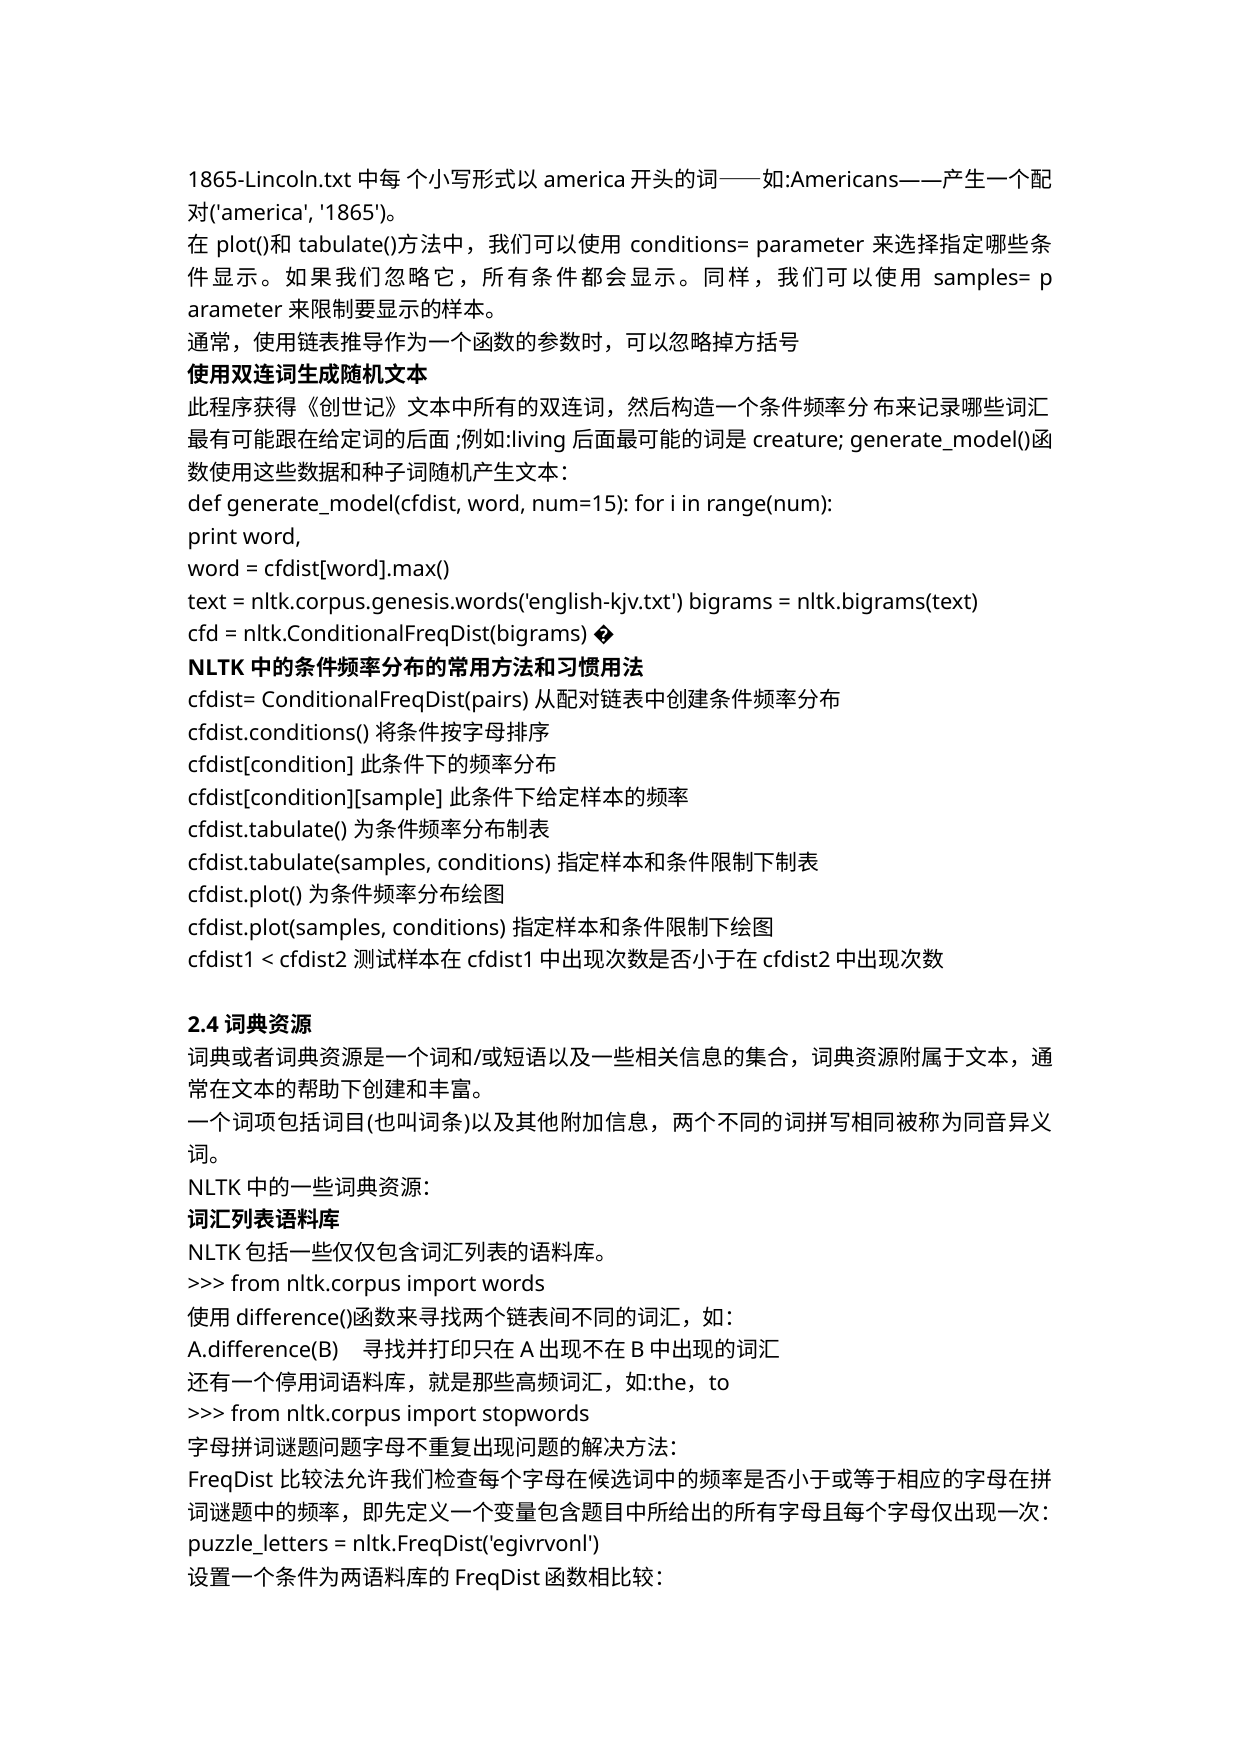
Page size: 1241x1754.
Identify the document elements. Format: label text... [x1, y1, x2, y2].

text 字母拼词谜题问题字母不重复出现问题的解决方法： [187, 1429, 1053, 1462]
text cfdist.plot(samples, conditions) 指定样本和条件限制下绘图 [187, 909, 1053, 942]
text cfd = nltk.ConditionalFreqDist(bigrams) � [187, 617, 1053, 649]
text text = nltk.corpus.genesis.words('english-kjv.txt') bigrams = nltk.bigrams(text) [187, 584, 1053, 617]
text print word, [187, 519, 1053, 552]
text 还有一个停用词语料库，就是那些高频词汇，如:the，to [187, 1364, 1053, 1397]
text 使用双连词生成随机文本 [187, 357, 1053, 389]
text cfdist[condition] 此条件下的频率分布 [187, 747, 1053, 779]
text cfdist.conditions() 将条件按字母排序 [187, 714, 1053, 747]
text puzzle_letters = nltk.FreqDist('egivrvonl') [187, 1527, 1053, 1559]
text word = cfdist[word].max() [187, 552, 1053, 584]
text 一个词项包括词目(也叫词条)以及其他附加信息，两个不同的词拼写相同被称为同音异义词。 [187, 1104, 1053, 1169]
text cfdist[condition][sample] 此条件下给定样本的频率 [187, 779, 1053, 812]
text FreqDist 比较法允许我们检查每个字母在候选词中的频率是否小于或等于相应的字母在拼词谜题中的频率，即先定义一个变量包含题目中所给出的所有字母且每个字母仅出现一次： [187, 1462, 1053, 1527]
text 词汇列表语料库 [187, 1202, 1053, 1234]
text cfdist1 < cfdist2 测试样本在cfdist1中出现次数是否小于在cfdist2中出现次数 [187, 942, 1053, 974]
text cfdist.tabulate() 为条件频率分布制表 [187, 812, 1053, 844]
text def generate_model(cfdist, word, num=15): for i in range(num): [187, 487, 1053, 519]
text A.difference(B) 寻找并打印只在A出现不在B中出现的词汇 [187, 1332, 1053, 1364]
text cfdist.tabulate(samples, conditions) 指定样本和条件限制下制表 [187, 844, 1053, 877]
text NLTK 中的一些词典资源： [187, 1169, 1053, 1202]
text 使用difference()函数来寻找两个链表间不同的词汇，如： [187, 1299, 1053, 1332]
text 此程序获得《创世记》文本中所有的双连词，然后构造一个条件频率分 布来记录哪些词汇最有可能跟在给定词的后面 ;例如:living 后面最可能的词是 creature; generate_model()函数使用这些数据和种子词随机产生文本： [187, 389, 1053, 487]
text NLTK包括一些仅仅包含词汇列表的语料库。 [187, 1234, 1053, 1267]
text 词典或者词典资源是一个词和/或短语以及一些相关信息的集合，词典资源附属于文本，通常在文本的帮助下创建和丰富。 [187, 1039, 1053, 1104]
text NLTK 中的条件频率分布的常用方法和习惯用法 [187, 649, 1053, 682]
text >>> from nltk.corpus import stopwords [187, 1397, 1053, 1429]
text 2.4 词典资源 [187, 1007, 1053, 1039]
text 设置一个条件为两语料库的FreqDist函数相比较： [187, 1559, 1053, 1592]
text >>> from nltk.corpus import words [187, 1267, 1053, 1299]
text 在 plot()和 tabulate()方法中，我们可以使用 conditions= parameter 来选择指定哪些条件显示。如果我们忽略它，所有条件都会显示。同样，我们可以使用 samples= p arameter 来限制要显示的样本。 [187, 227, 1053, 324]
text cfdist= ConditionalFreqDist(pairs) 从配对链表中创建条件频率分布 [187, 682, 1053, 714]
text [187, 162, 1053, 227]
text 通常，使用链表推导作为一个函数的参数时，可以忽略掉方括号 [187, 324, 1053, 357]
text cfdist.plot() 为条件频率分布绘图 [187, 877, 1053, 909]
